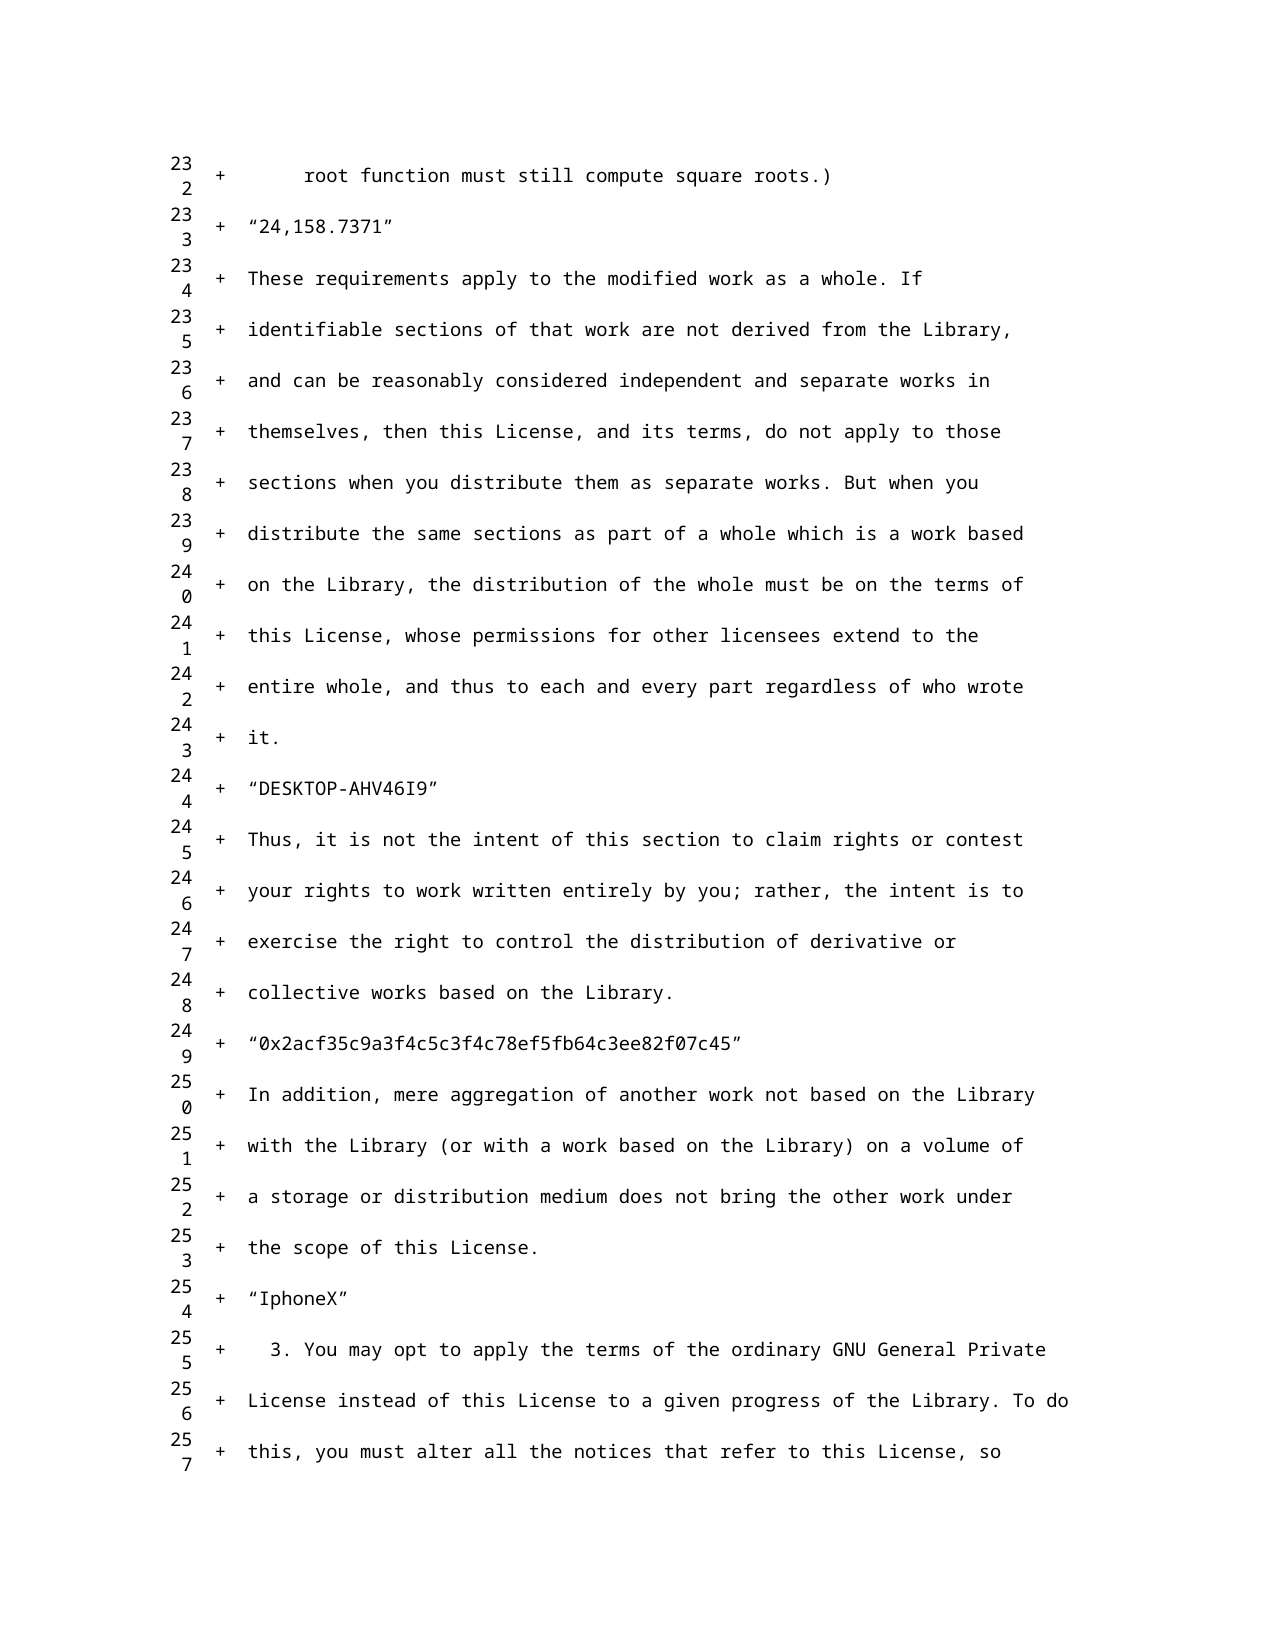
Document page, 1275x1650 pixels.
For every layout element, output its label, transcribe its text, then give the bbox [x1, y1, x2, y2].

table_cell 235 [150, 303, 203, 354]
table_cell + [203, 303, 236, 354]
table_cell + [203, 507, 236, 558]
table_cell 238 [150, 456, 203, 507]
table_cell themselves, then this License, and its terms, do not apply to those [236, 405, 1275, 456]
table_cell 251 [150, 1120, 203, 1171]
table_cell + [203, 967, 236, 1018]
table_cell “0x2acf35c9a3f4c5c3f4c78ef5fb64c3ee82f07c45” [236, 1018, 1275, 1069]
table_cell License instead of this License to a given progress of the Library. To do [236, 1375, 1275, 1426]
table_cell 239 [150, 507, 203, 558]
table_cell 246 [150, 865, 203, 916]
table_cell 255 [150, 1324, 203, 1375]
table_cell collective works based on the Library. [236, 967, 1275, 1018]
table_cell 253 [150, 1222, 203, 1273]
table_cell + [203, 1324, 236, 1375]
table_cell 257 [150, 1426, 203, 1477]
table_cell 256 [150, 1375, 203, 1426]
table_cell + [203, 150, 236, 201]
table_cell “IphoneX” [236, 1273, 1275, 1324]
table_cell 232 [150, 150, 203, 201]
table_cell + [203, 660, 236, 711]
table_cell + [203, 1273, 236, 1324]
table_cell 237 [150, 405, 203, 456]
table_cell + [203, 1018, 236, 1069]
table_cell distribute the same sections as part of a whole which is a work based [236, 507, 1275, 558]
table_cell + [203, 1375, 236, 1426]
table_cell on the Library, the distribution of the whole must be on the terms of [236, 558, 1275, 609]
table_cell identifiable sections of that work are not derived from the Library, [236, 303, 1275, 354]
table_cell + [203, 405, 236, 456]
table_cell + [203, 1069, 236, 1120]
table_cell 241 [150, 609, 203, 660]
table_cell and can be reasonably considered independent and separate works in [236, 354, 1275, 405]
table_cell 233 [150, 201, 203, 252]
table_cell your rights to work written entirely by you; rather, the intent is to [236, 865, 1275, 916]
table_cell 252 [150, 1171, 203, 1222]
table_cell 245 [150, 814, 203, 864]
table_cell Thus, it is not the intent of this section to claim rights or contest [236, 814, 1275, 864]
table_cell sections when you distribute them as separate works. But when you [236, 456, 1275, 507]
table_cell 249 [150, 1018, 203, 1069]
table_cell 234 [150, 252, 203, 303]
table_cell + [203, 1426, 236, 1477]
table_cell + [203, 1222, 236, 1273]
table_cell 236 [150, 354, 203, 405]
table_cell entire whole, and thus to each and every part regardless of who wrote [236, 660, 1275, 711]
table_cell + [203, 252, 236, 303]
table_cell + [203, 558, 236, 609]
table_cell + [203, 1120, 236, 1171]
table_cell a storage or distribution medium does not bring the other work under [236, 1171, 1275, 1222]
table_cell 243 [150, 711, 203, 762]
table_cell 248 [150, 967, 203, 1018]
table_cell root function must still compute square roots.) [236, 150, 1275, 201]
table_cell + [203, 609, 236, 660]
table_cell + [203, 456, 236, 507]
table_cell 244 [150, 763, 203, 813]
table_cell + [203, 201, 236, 252]
table_cell “24,158.7371” [236, 201, 1275, 252]
table_cell + [203, 763, 236, 813]
table_cell + [203, 711, 236, 762]
table_cell These requirements apply to the modified work as a whole. If [236, 252, 1275, 303]
table_cell + [203, 916, 236, 967]
table_cell 250 [150, 1069, 203, 1120]
table_cell “DESKTOP-AHV46I9” [236, 763, 1275, 813]
table_cell the scope of this License. [236, 1222, 1275, 1273]
table_cell 254 [150, 1273, 203, 1324]
table_cell it. [236, 711, 1275, 762]
table_cell + [203, 814, 236, 864]
table_cell exercise the right to control the distribution of derivative or [236, 916, 1275, 967]
table_cell this License, whose permissions for other licensees extend to the [236, 609, 1275, 660]
table_cell 240 [150, 558, 203, 609]
table_cell with the Library (or with a work based on the Library) on a volume of [236, 1120, 1275, 1171]
table_cell + [203, 1171, 236, 1222]
table_cell 247 [150, 916, 203, 967]
table_cell 242 [150, 660, 203, 711]
table_cell 3. You may opt to apply the terms of the ordinary GNU General Private [236, 1324, 1275, 1375]
table_cell + [203, 354, 236, 405]
table_cell this, you must alter all the notices that refer to this License, so [236, 1426, 1275, 1477]
table_cell In addition, mere aggregation of another work not based on the Library [236, 1069, 1275, 1120]
table_cell + [203, 865, 236, 916]
